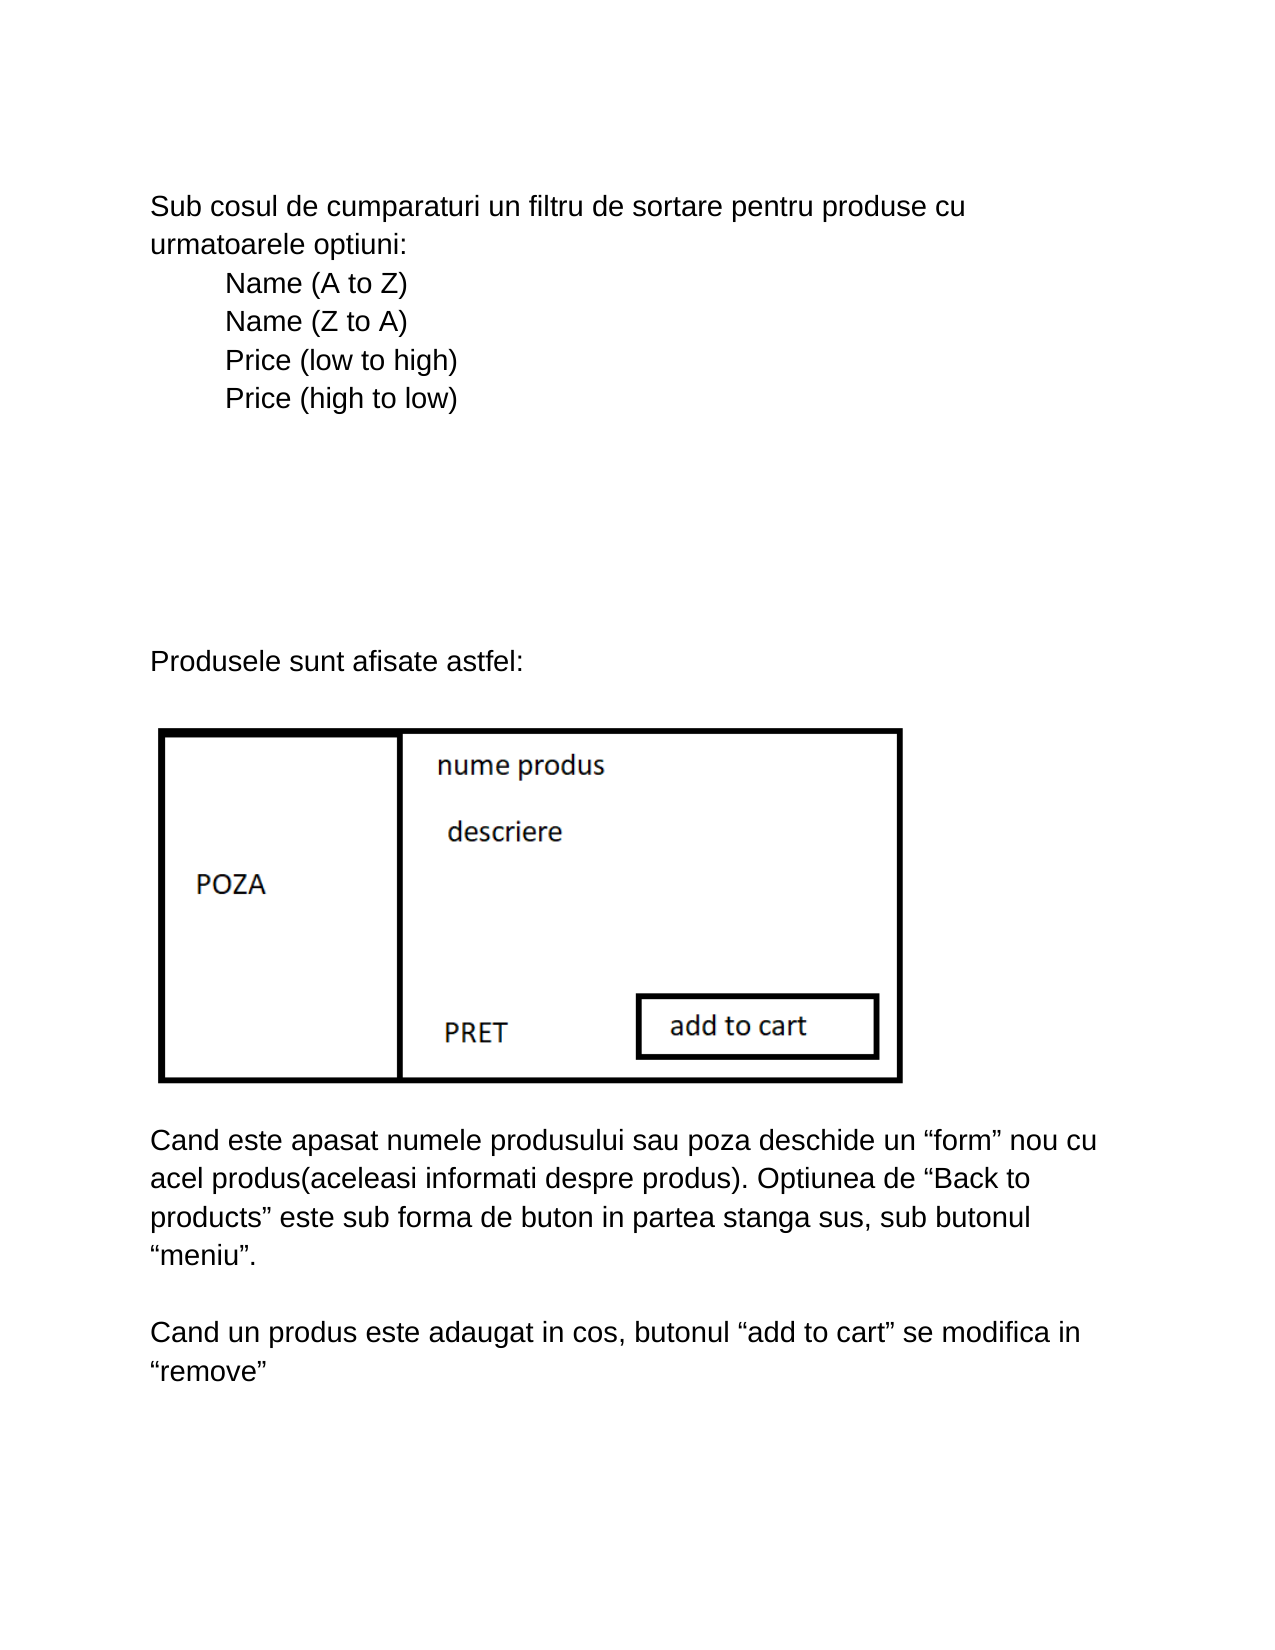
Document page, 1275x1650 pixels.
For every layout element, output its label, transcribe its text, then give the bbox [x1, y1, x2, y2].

text Cand un produs este adaugat in cos, butonul “add to cart” se modifica in “remove” [150, 1316, 1125, 1388]
text Name (Z to A) [225, 304, 1125, 338]
text Produsele sunt afisate astfel: [150, 644, 1125, 677]
text Name (A to Z) [225, 266, 1125, 299]
picture [150, 721, 911, 1088]
text Cand este apasat numele produsului sau poza deschide un “form” nou cu acel produs(aceleasi informati despre produs). Optiunea de “Back to products” este sub forma de buton in partea stanga sus, sub butonul “meniu”. [150, 1123, 1125, 1272]
text Price (low to high) [225, 343, 1125, 376]
text Sub cosul de cumparaturi un filtru de sortare pentru produse cu urmatoarele optiuni: [150, 188, 1125, 261]
text Price (high to low) [225, 381, 1125, 415]
